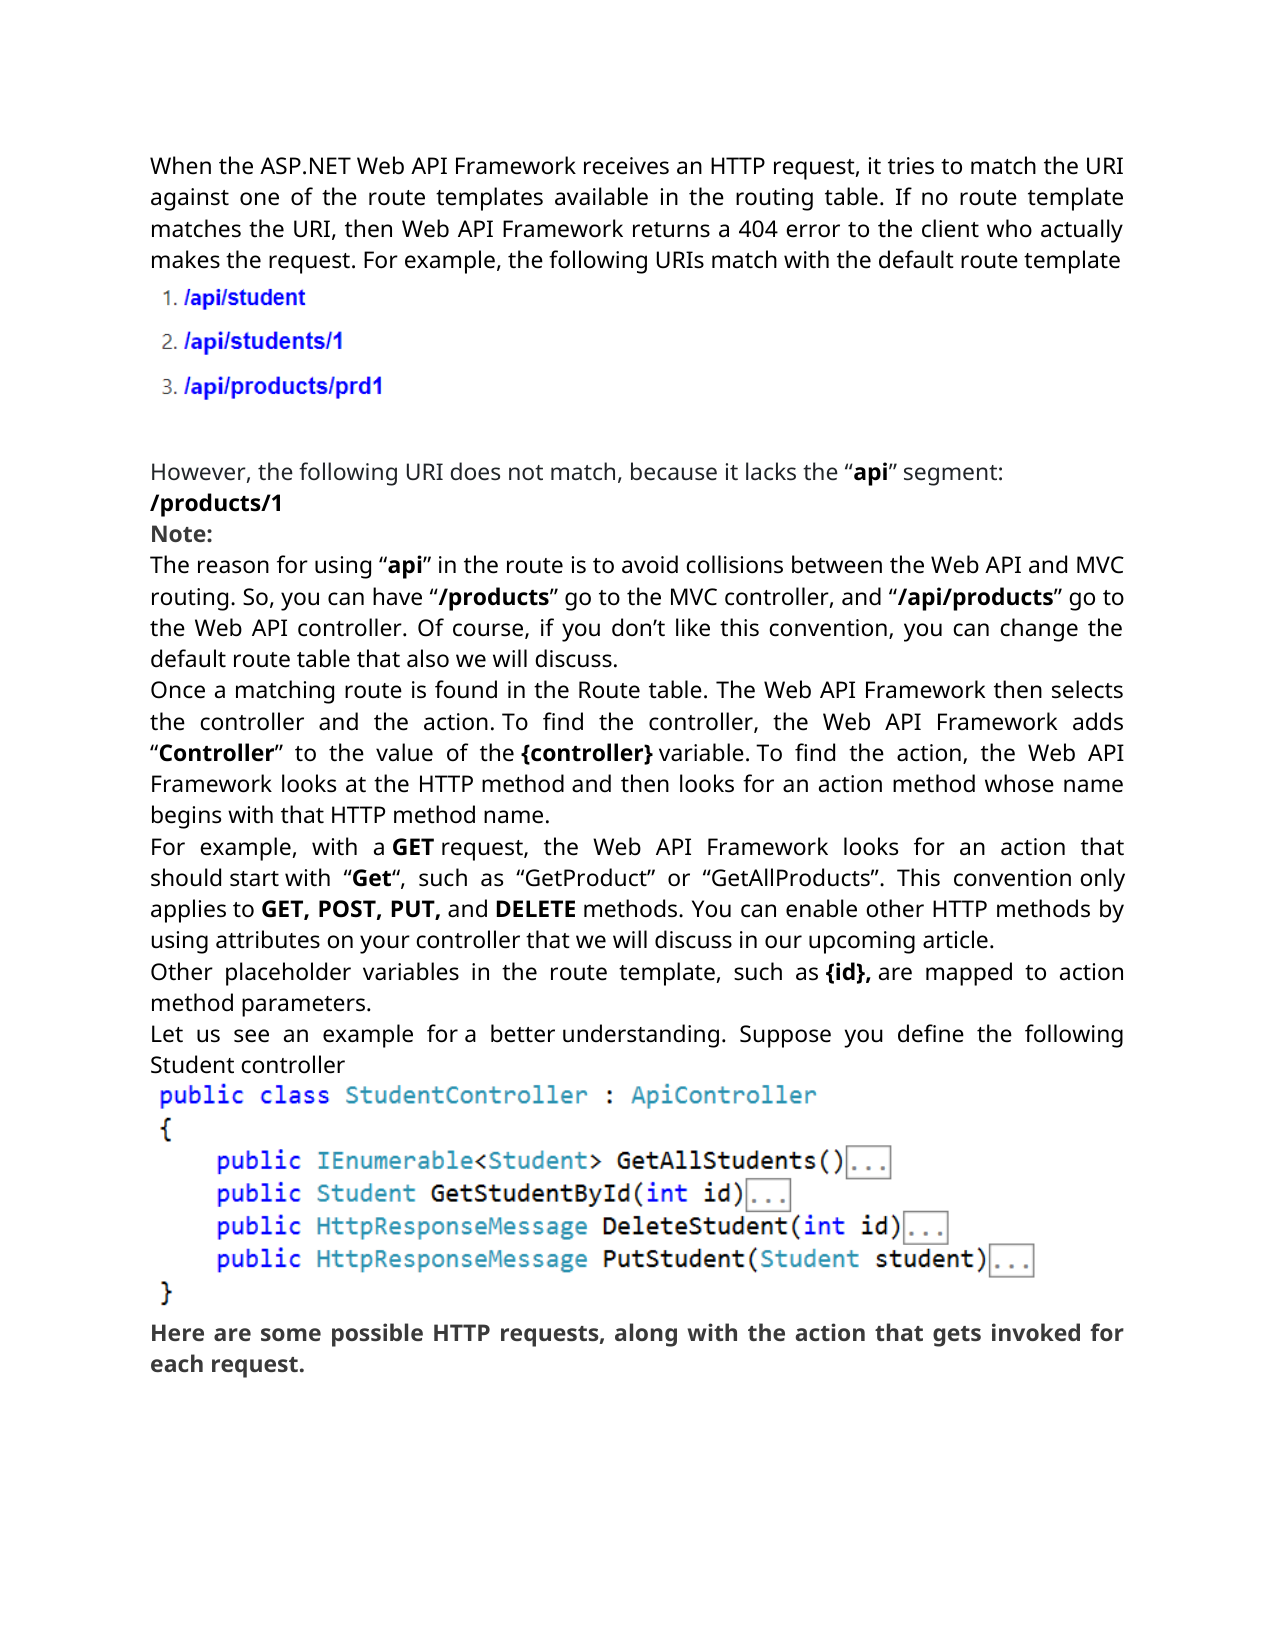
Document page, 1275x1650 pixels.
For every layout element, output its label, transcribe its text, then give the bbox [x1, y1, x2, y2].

text When the ASP.NET Web API Framework receives an HTTP request, it tries to match the URI against one of the route templates available in the routing table. If no route template matches the URI, then Web API Framework returns a 404 error to the client who actually makes the request. For example, the following URIs match with the default route template [150, 150, 1125, 275]
text Once a matching route is found in the Route table. The Web API Framework then selects the controller and the action. To find the controller, the Web API Framework adds “Controller” to the value of the {controller} variable. To find the action, the Web API Framework looks at the HTTP method and then looks for an action method whose name begins with that HTTP method name. [150, 674, 1125, 831]
text However, the following URI does not match, because it lacks the “api” segment: [150, 456, 1125, 487]
text Note: [150, 518, 1125, 549]
text /products/1 [150, 487, 1125, 518]
text Here are some possible HTTP requests, along with the action that gets invoked for each request. [150, 1317, 1125, 1379]
text Other placeholder variables in the route template, such as {id}, are mapped to action method parameters. [150, 956, 1125, 1018]
picture [150, 1080, 1058, 1317]
picture [150, 275, 421, 416]
text For example, with a GET request, the Web API Framework looks for an action that should start with “Get“, such as “GetProduct” or “GetAllProducts”. This convention only applies to GET, POST, PUT, and DELETE methods. You can enable other HTTP methods by using attributes on your controller that we will discuss in our upcoming article. [150, 831, 1125, 956]
text The reason for using “api” in the route is to avoid collisions between the Web API and MVC routing. So, you can have “/products” go to the MVC controller, and “/api/products” go to the Web API controller. Of course, if you don’t like this convention, you can change the default route table that also we will discuss. [150, 549, 1125, 674]
text Let us see an example for a better understanding. Suppose you define the following Student controller [150, 1018, 1125, 1081]
